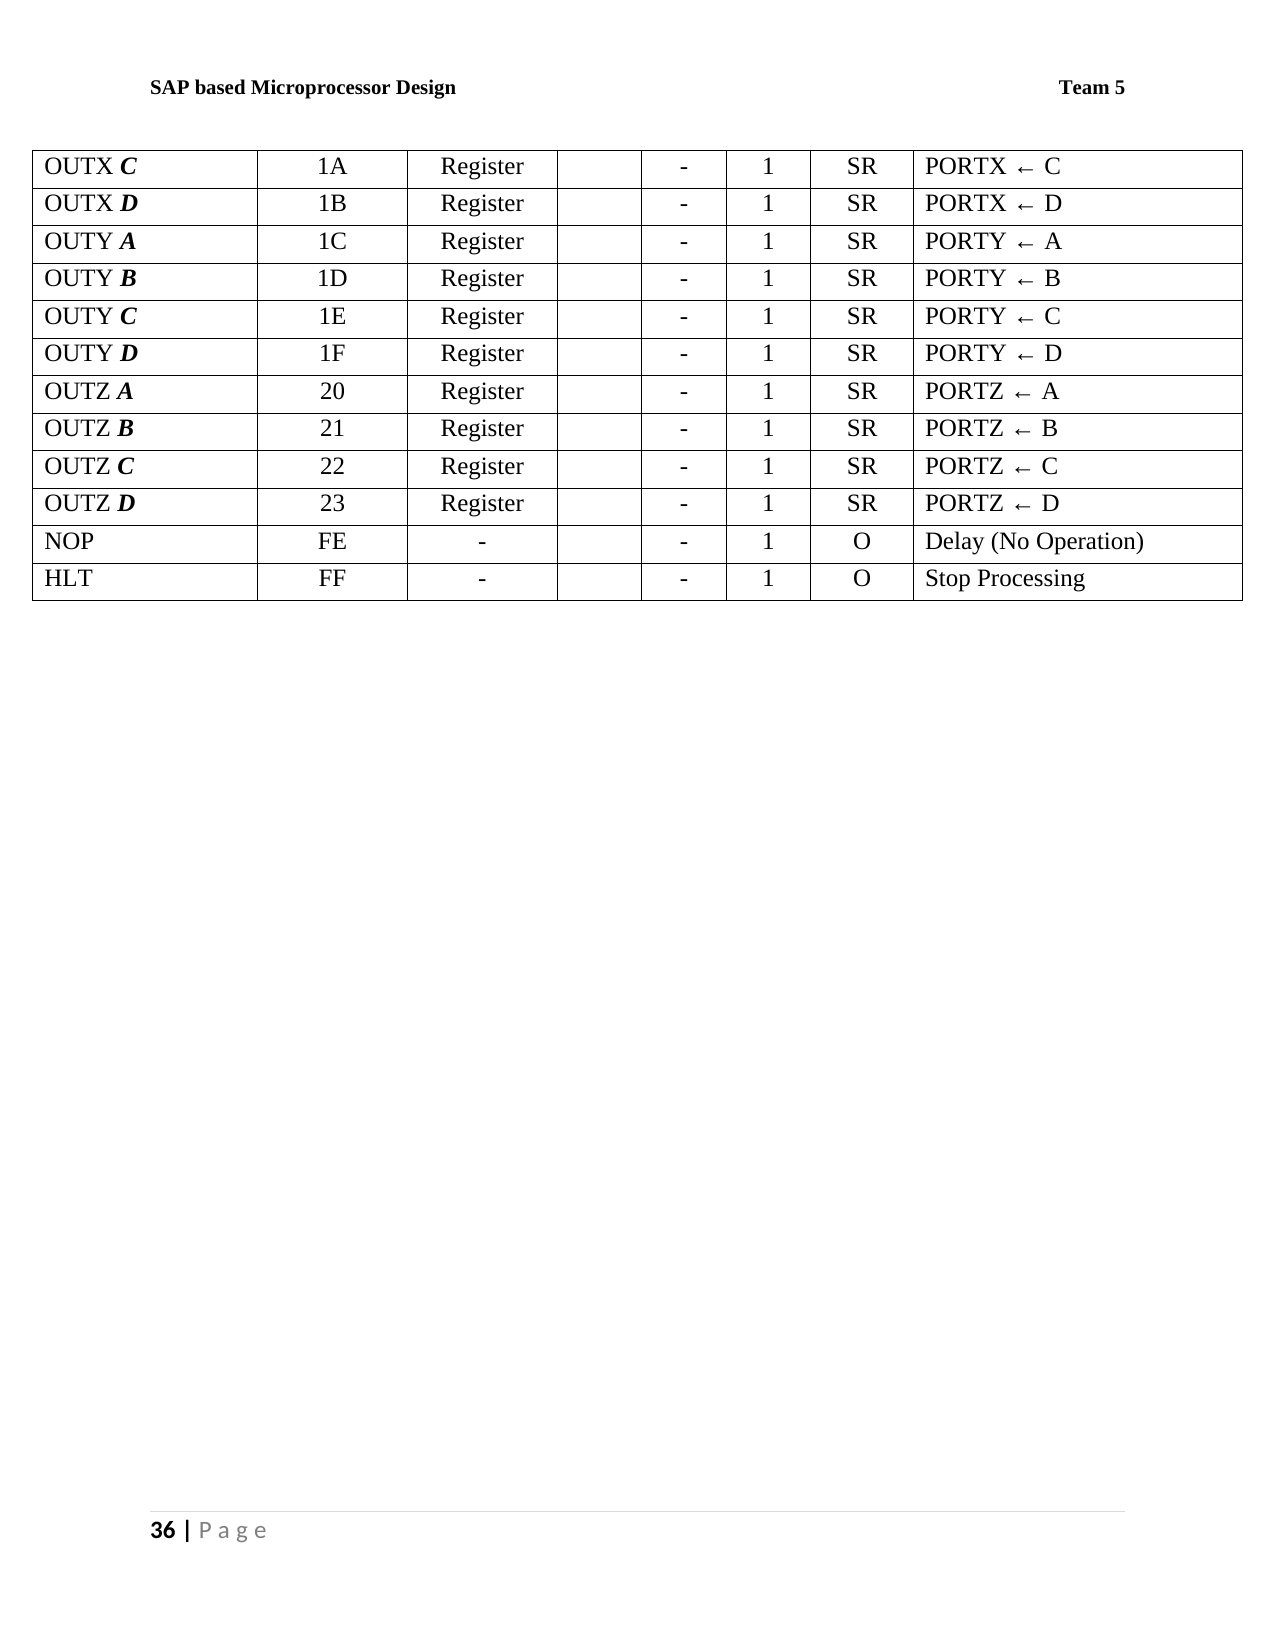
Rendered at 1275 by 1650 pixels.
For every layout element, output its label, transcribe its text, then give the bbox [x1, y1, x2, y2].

table_cell SR [811, 264, 913, 300]
table_cell [558, 526, 641, 562]
table_cell 1 [727, 264, 810, 300]
table_cell [558, 151, 641, 187]
table_cell 1 [727, 376, 810, 412]
table_cell 1 [727, 301, 810, 337]
table_cell PORTY ← A [914, 226, 1242, 262]
table_cell 22 [258, 451, 407, 487]
table_cell - [642, 414, 726, 450]
table_cell Register [408, 226, 557, 262]
table_cell - [642, 526, 726, 562]
table_cell 1 [727, 226, 810, 262]
table_cell OUTY B [33, 264, 257, 300]
table_cell - [642, 189, 726, 225]
table_cell - [642, 376, 726, 412]
table_cell - [642, 564, 726, 600]
table_cell [558, 451, 641, 487]
table_cell Register [408, 189, 557, 225]
table_cell SR [811, 189, 913, 225]
table_cell Register [408, 414, 557, 450]
table_cell OUTY D [33, 339, 257, 375]
table_cell OUTX C [33, 151, 257, 187]
table_cell 1 [727, 489, 810, 525]
table_cell 1 [727, 564, 810, 600]
table_cell [558, 564, 641, 600]
table_cell - [642, 339, 726, 375]
table_cell FE [258, 526, 407, 562]
table_cell - [642, 264, 726, 300]
table_cell HLT [33, 564, 257, 600]
table_cell - [642, 301, 726, 337]
table_cell NOP [33, 526, 257, 562]
table_cell OUTZ D [33, 489, 257, 525]
table_cell 1 [727, 151, 810, 187]
table_cell - [642, 489, 726, 525]
table_cell OUTZ C [33, 451, 257, 487]
table_cell [558, 339, 641, 375]
table_cell - [408, 564, 557, 600]
table_cell Stop Processing [914, 564, 1242, 600]
table_cell Delay (No Operation) [914, 526, 1242, 562]
table_cell SR [811, 226, 913, 262]
table_cell - [408, 526, 557, 562]
table_cell - [642, 451, 726, 487]
table_cell SR [811, 451, 913, 487]
table_cell OUTX D [33, 189, 257, 225]
table_cell 1 [727, 414, 810, 450]
table_cell Register [408, 376, 557, 412]
table_cell 1 [727, 189, 810, 225]
table_cell 1F [258, 339, 407, 375]
table_cell OUTZ B [33, 414, 257, 450]
table_cell O [811, 526, 913, 562]
table_cell [558, 264, 641, 300]
table_cell [558, 226, 641, 262]
table_cell SR [811, 489, 913, 525]
table_cell 1B [258, 189, 407, 225]
table_cell PORTZ ← A [914, 376, 1242, 412]
table_cell PORTX ← C [914, 151, 1242, 187]
table_cell [558, 301, 641, 337]
table_cell Register [408, 264, 557, 300]
table_cell 20 [258, 376, 407, 412]
table_cell Register [408, 151, 557, 187]
table_cell [558, 414, 641, 450]
table_cell PORTY ← D [914, 339, 1242, 375]
table_cell PORTZ ← C [914, 451, 1242, 487]
table_cell O [811, 564, 913, 600]
table_cell [558, 189, 641, 225]
table_cell - [642, 151, 726, 187]
table_cell 1A [258, 151, 407, 187]
table_cell SR [811, 301, 913, 337]
table_cell PORTZ ← B [914, 414, 1242, 450]
table_cell OUTZ A [33, 376, 257, 412]
table_cell 1 [727, 451, 810, 487]
table_cell Register [408, 451, 557, 487]
table_cell [558, 489, 641, 525]
table_cell 1E [258, 301, 407, 337]
table_cell 1C [258, 226, 407, 262]
table_cell PORTY ← C [914, 301, 1242, 337]
table_cell 1D [258, 264, 407, 300]
table_cell Register [408, 489, 557, 525]
table_cell SR [811, 339, 913, 375]
table_cell Register [408, 301, 557, 337]
table_cell Register [408, 339, 557, 375]
table_cell SR [811, 414, 913, 450]
table_cell OUTY A [33, 226, 257, 262]
table_cell PORTY ← B [914, 264, 1242, 300]
table_cell SR [811, 151, 913, 187]
table_cell OUTY C [33, 301, 257, 337]
table_cell PORTZ ← D [914, 489, 1242, 525]
table_cell 1 [727, 339, 810, 375]
table_cell PORTX ← D [914, 189, 1242, 225]
table_cell 1 [727, 526, 810, 562]
table_cell SR [811, 376, 913, 412]
table_cell - [642, 226, 726, 262]
table_cell 21 [258, 414, 407, 450]
table_cell [558, 376, 641, 412]
table_cell 23 [258, 489, 407, 525]
table_cell FF [258, 564, 407, 600]
